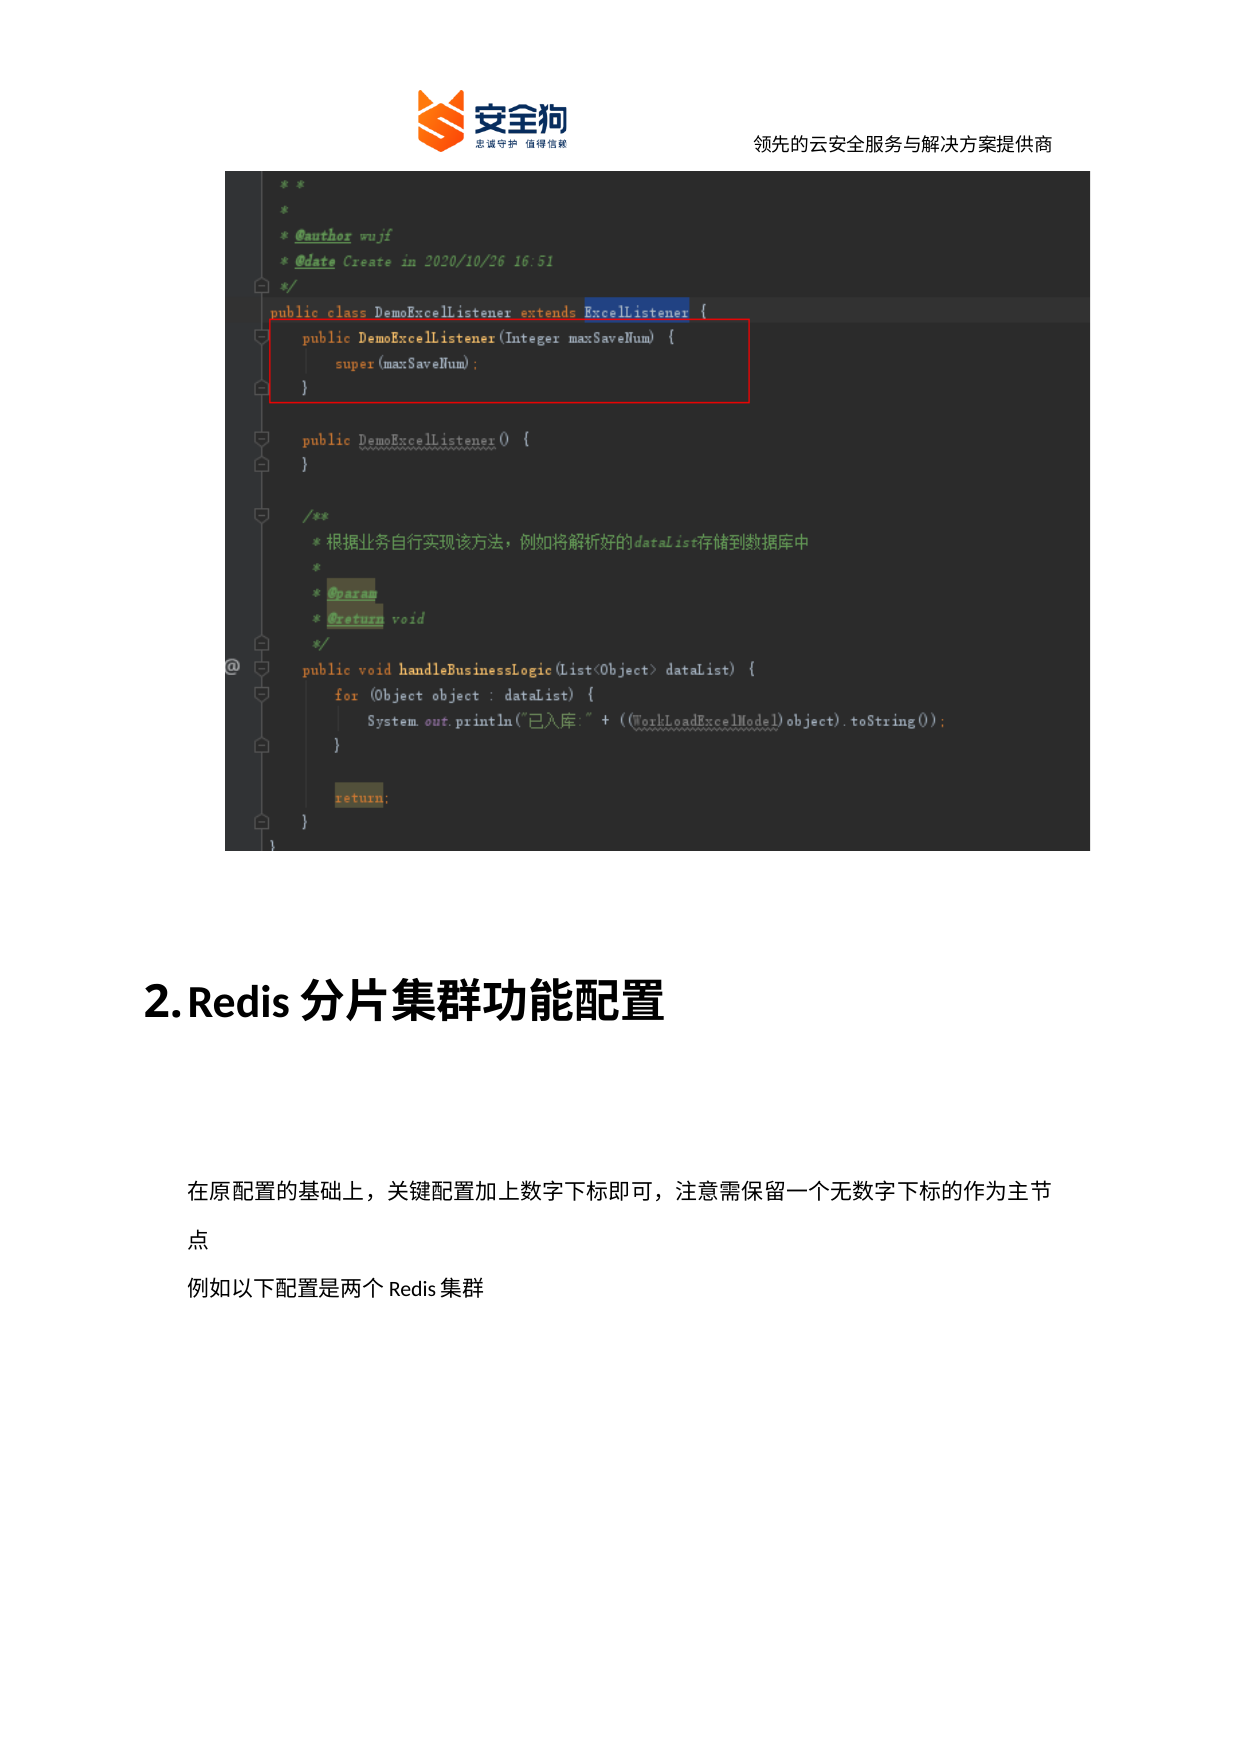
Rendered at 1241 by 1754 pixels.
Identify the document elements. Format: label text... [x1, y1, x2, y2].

text 在原配置的基础上，关键配置加上数字下标即可，注意需保留一个无数字下标的作为主节点 [187, 1174, 1053, 1255]
text 例如以下配置是两个Redis集群 [187, 1271, 1053, 1303]
picture [225, 171, 1091, 851]
picture [418, 90, 567, 152]
subtitle Redis分片集群功能配置 [143, 949, 1053, 1046]
